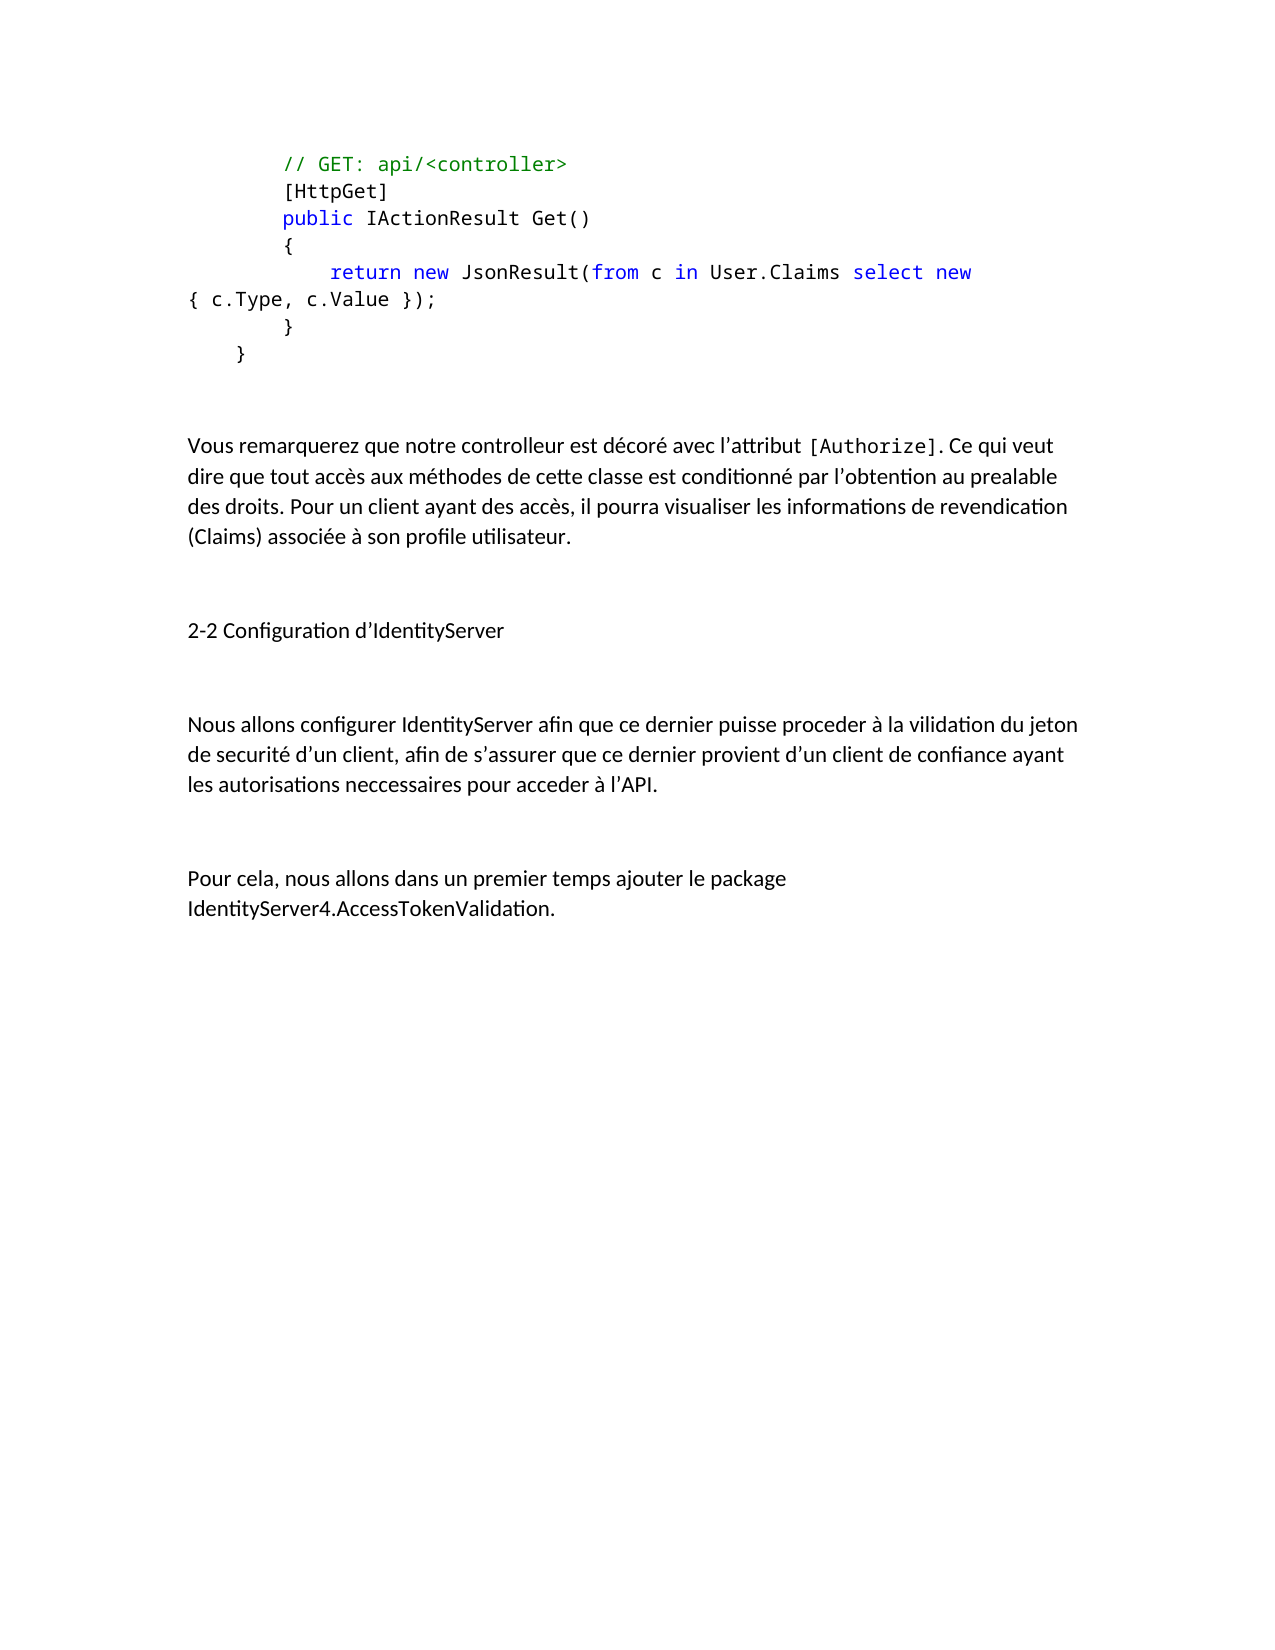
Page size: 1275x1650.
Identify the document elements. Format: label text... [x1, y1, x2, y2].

text } [187, 312, 1087, 339]
text return new JsonResult(from c in User.Claims select new { c.Type, c.Value }); [187, 258, 1087, 312]
text 2-2 Configuration d’IdentityServer [187, 616, 1087, 644]
text { [187, 231, 1087, 258]
text Vous remarquerez que notre controlleur est décoré avec l’attribut [Authorize]. Ce qui veut dire que tout accès aux méthodes de cette classe est conditionné par l’obtention au prealable des droits. Pour un client ayant des accès, il pourra visualiser les informations de revendication (Claims) associée à son profile utilisateur. [187, 431, 1087, 550]
text // GET: api/<controller> [187, 150, 1087, 177]
text public IActionResult Get() [187, 204, 1087, 231]
text } [187, 339, 1087, 366]
text Pour cela, nous allons dans un premier temps ajouter le package IdentityServer4.AccessTokenValidation. [187, 864, 1087, 922]
text Nous allons configurer IdentityServer afin que ce dernier puisse proceder à la vilidation du jeton de securité d’un client, afin de s’assurer que ce dernier provient d’un client de confiance ayant les autorisations neccessaires pour acceder à l’API. [187, 710, 1087, 798]
text [HttpGet] [187, 177, 1087, 204]
